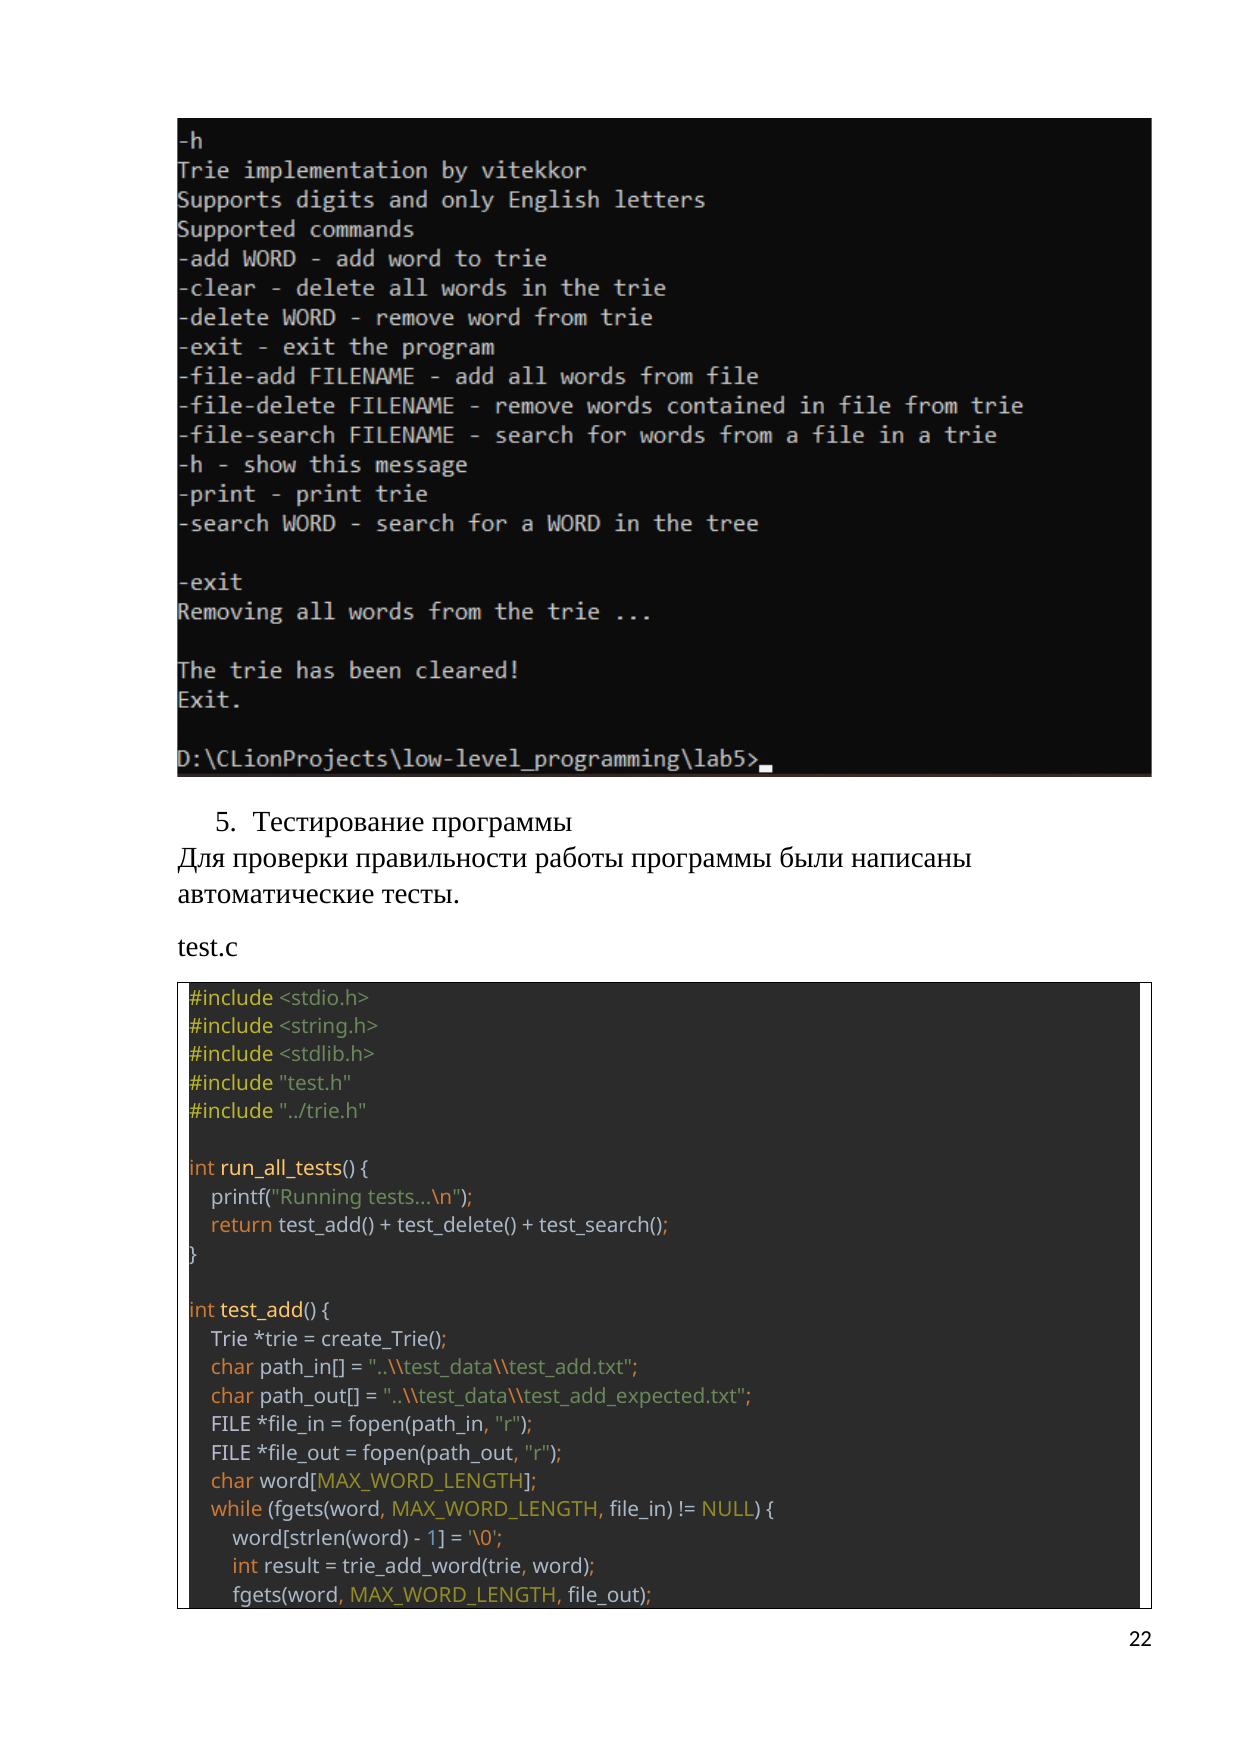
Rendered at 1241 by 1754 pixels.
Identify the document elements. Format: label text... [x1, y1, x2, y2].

subtitle Тестирование программы [215, 804, 1152, 837]
text test.c [177, 929, 1152, 962]
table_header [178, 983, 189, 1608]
text Для проверки правильности работы программы были написаны автоматические тесты. [177, 840, 1152, 909]
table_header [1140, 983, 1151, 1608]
picture [177, 118, 1152, 777]
